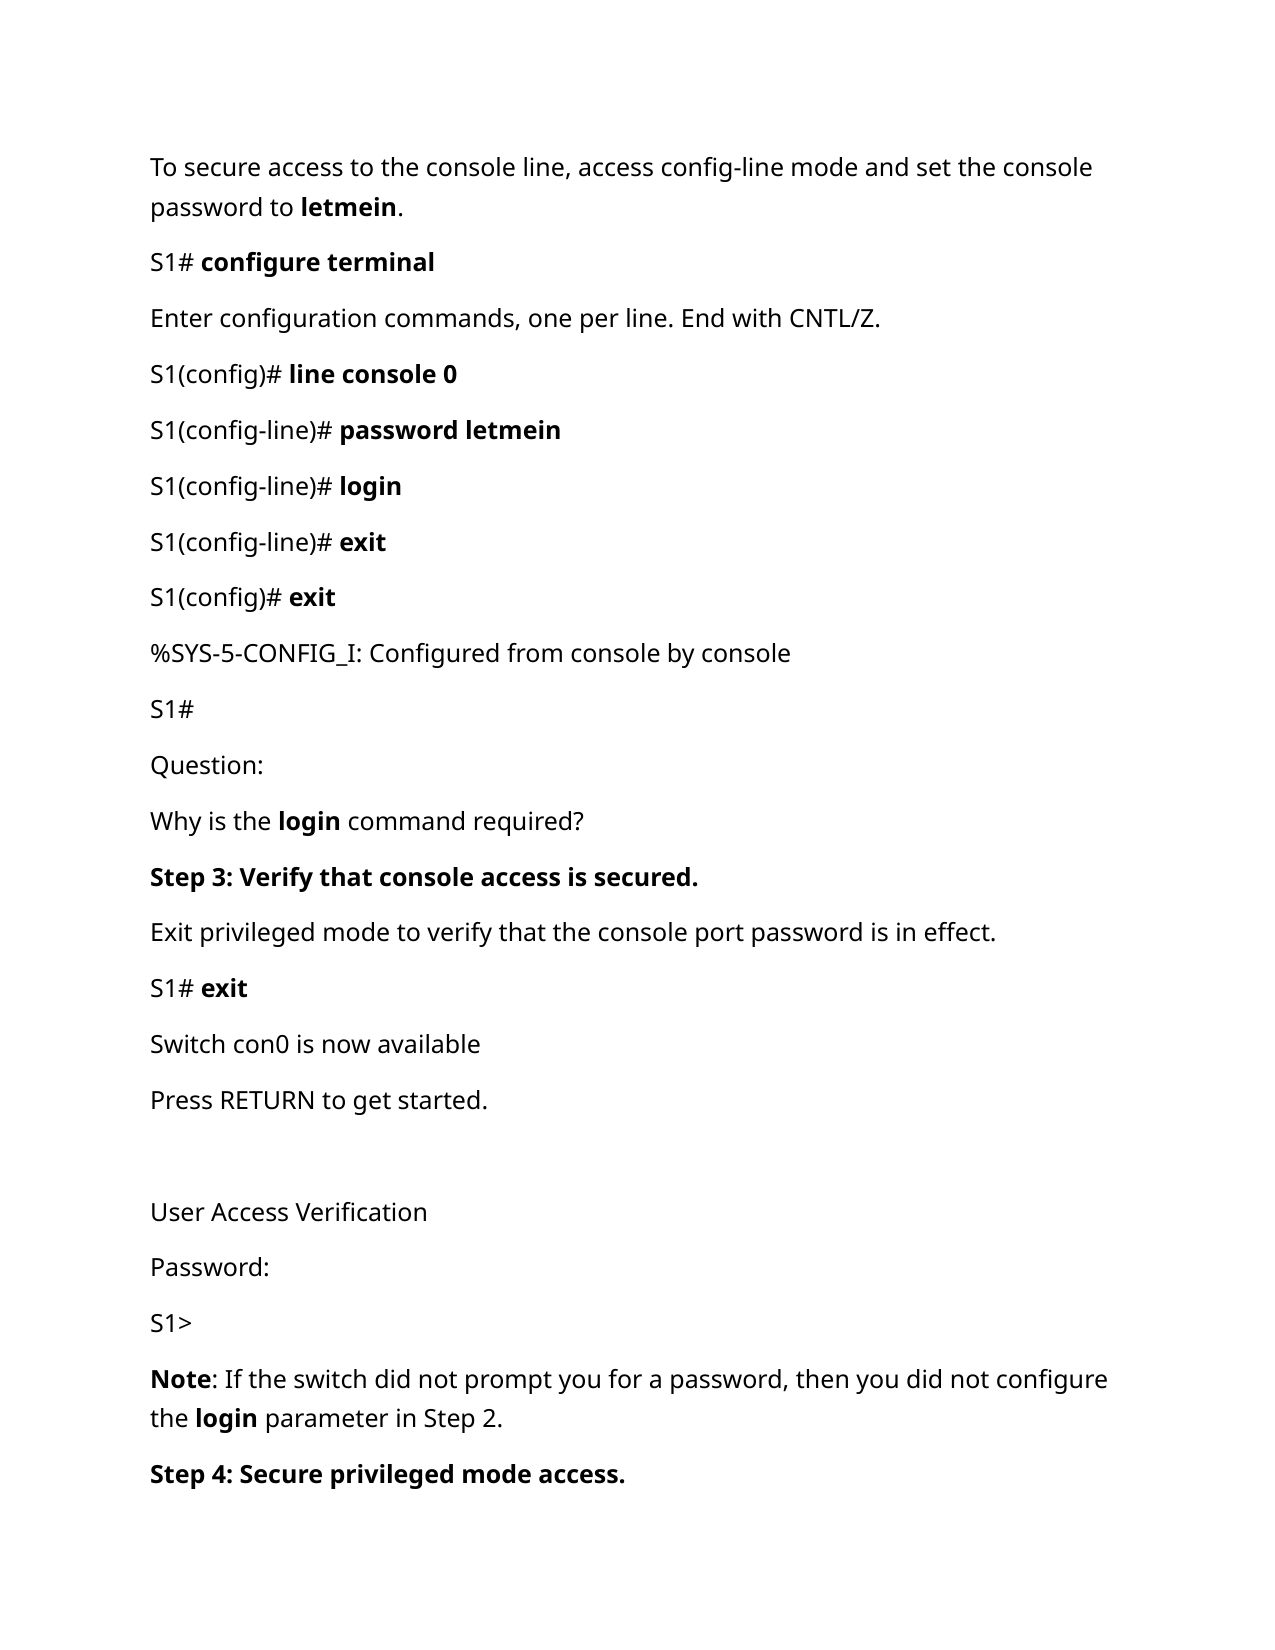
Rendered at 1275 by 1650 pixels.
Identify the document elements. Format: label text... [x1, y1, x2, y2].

text S1(config)# line console 0 [150, 357, 1125, 391]
text S1(config)# exit [150, 580, 1125, 614]
text Step 4: Secure privileged mode access. [150, 1457, 1125, 1491]
text S1(config-line)# password letmein [150, 412, 1125, 447]
text Enter configuration commands, one per line. End with CNTL/Z. [150, 301, 1125, 335]
text Note: If the switch did not prompt you for a password, then you did not configure the login parameter in Step 2. [150, 1362, 1125, 1435]
text To secure access to the console line, access config-line mode and set the console password to letmein. [150, 150, 1125, 223]
text %SYS-5-CONFIG_I: Configured from console by console [150, 636, 1125, 670]
text Password: [150, 1250, 1125, 1284]
text S1(config-line)# exit [150, 524, 1125, 558]
text Press RETURN to get started. [150, 1082, 1125, 1117]
text S1# [150, 692, 1125, 726]
text Switch con0 is now available [150, 1027, 1125, 1061]
text Step 3: Verify that console access is secured. [150, 859, 1125, 893]
text Why is the login command required? [150, 803, 1125, 837]
text Exit privileged mode to verify that the console port password is in effect. [150, 915, 1125, 949]
text S1# exit [150, 971, 1125, 1005]
text User Access Verification [150, 1194, 1125, 1228]
text S1# configure terminal [150, 245, 1125, 279]
text S1(config-line)# login [150, 468, 1125, 502]
text Question: [150, 747, 1125, 782]
text S1> [150, 1306, 1125, 1340]
